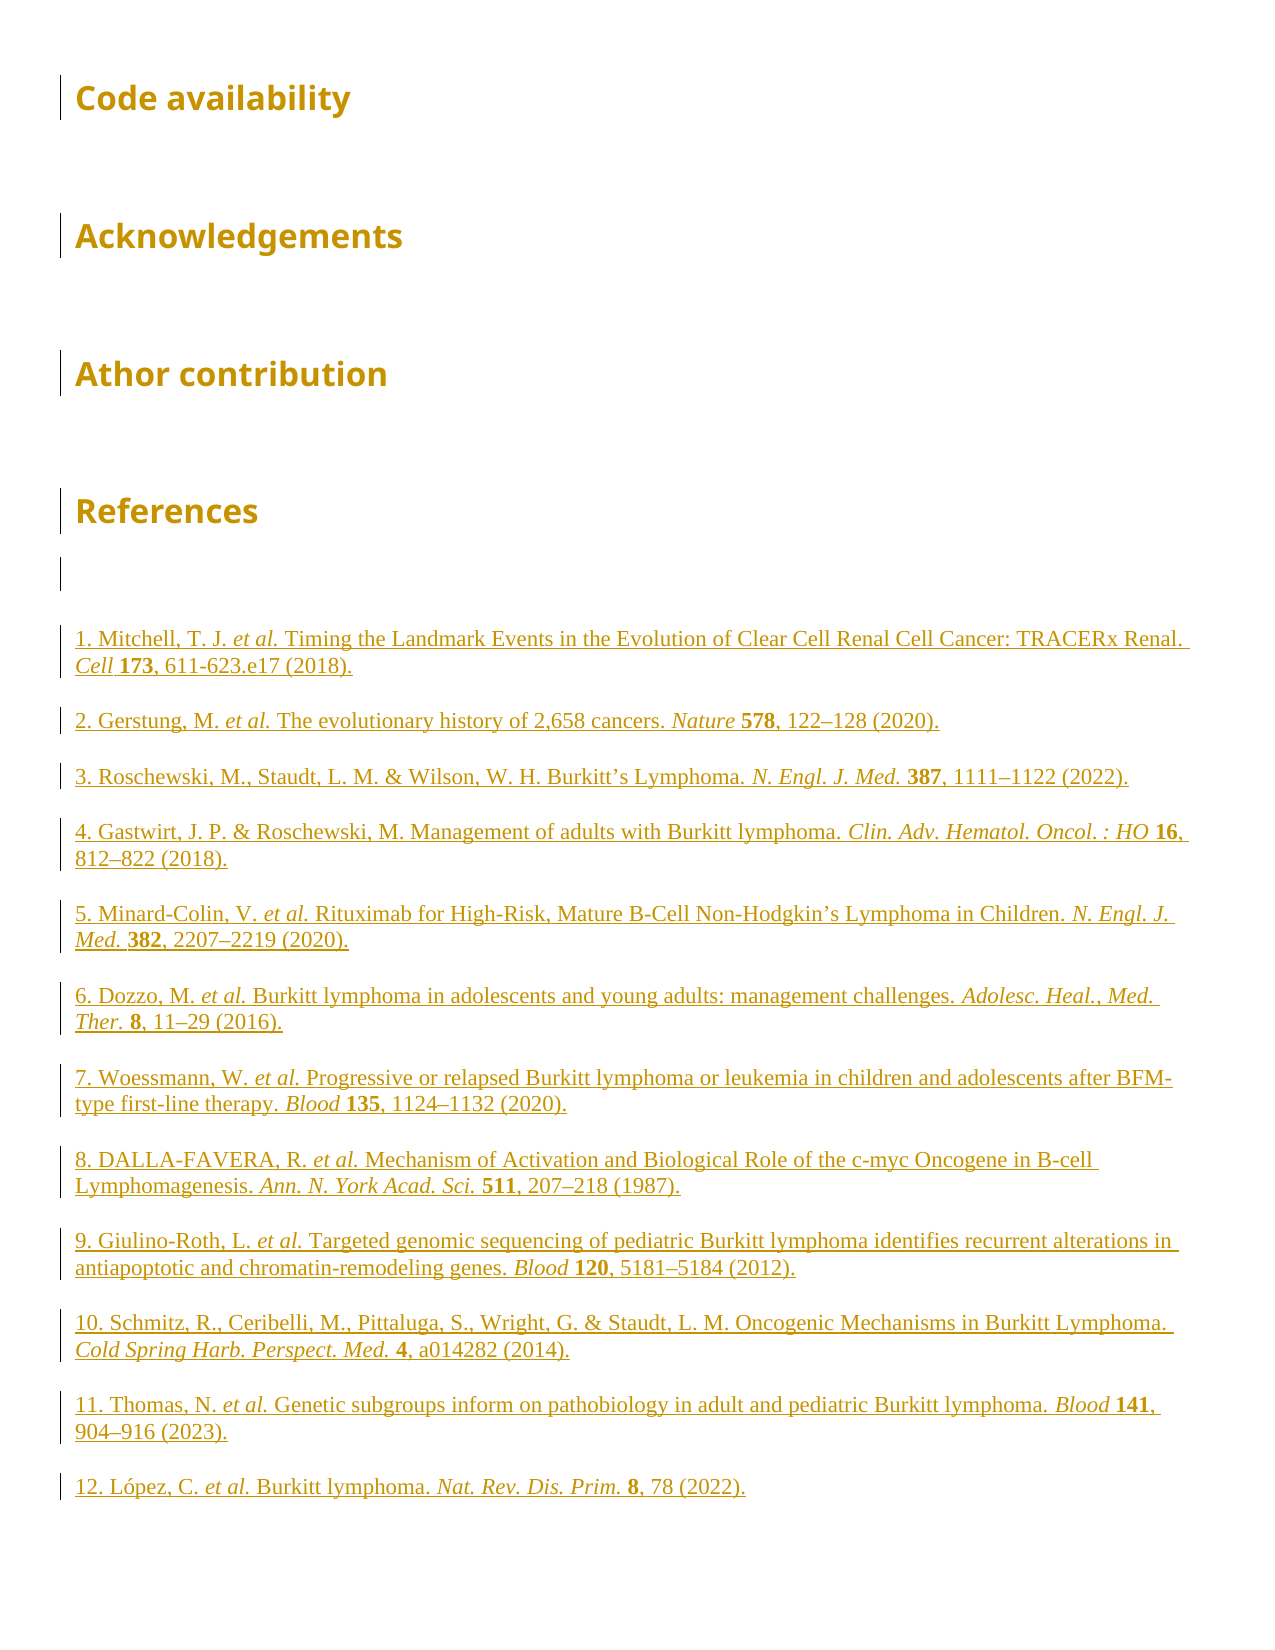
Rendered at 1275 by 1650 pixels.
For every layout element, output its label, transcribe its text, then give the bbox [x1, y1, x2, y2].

text Athor contribution [75, 350, 1200, 396]
text Acknowledgements [75, 213, 1200, 258]
text References [75, 488, 1200, 533]
text Code availability [75, 75, 1200, 120]
